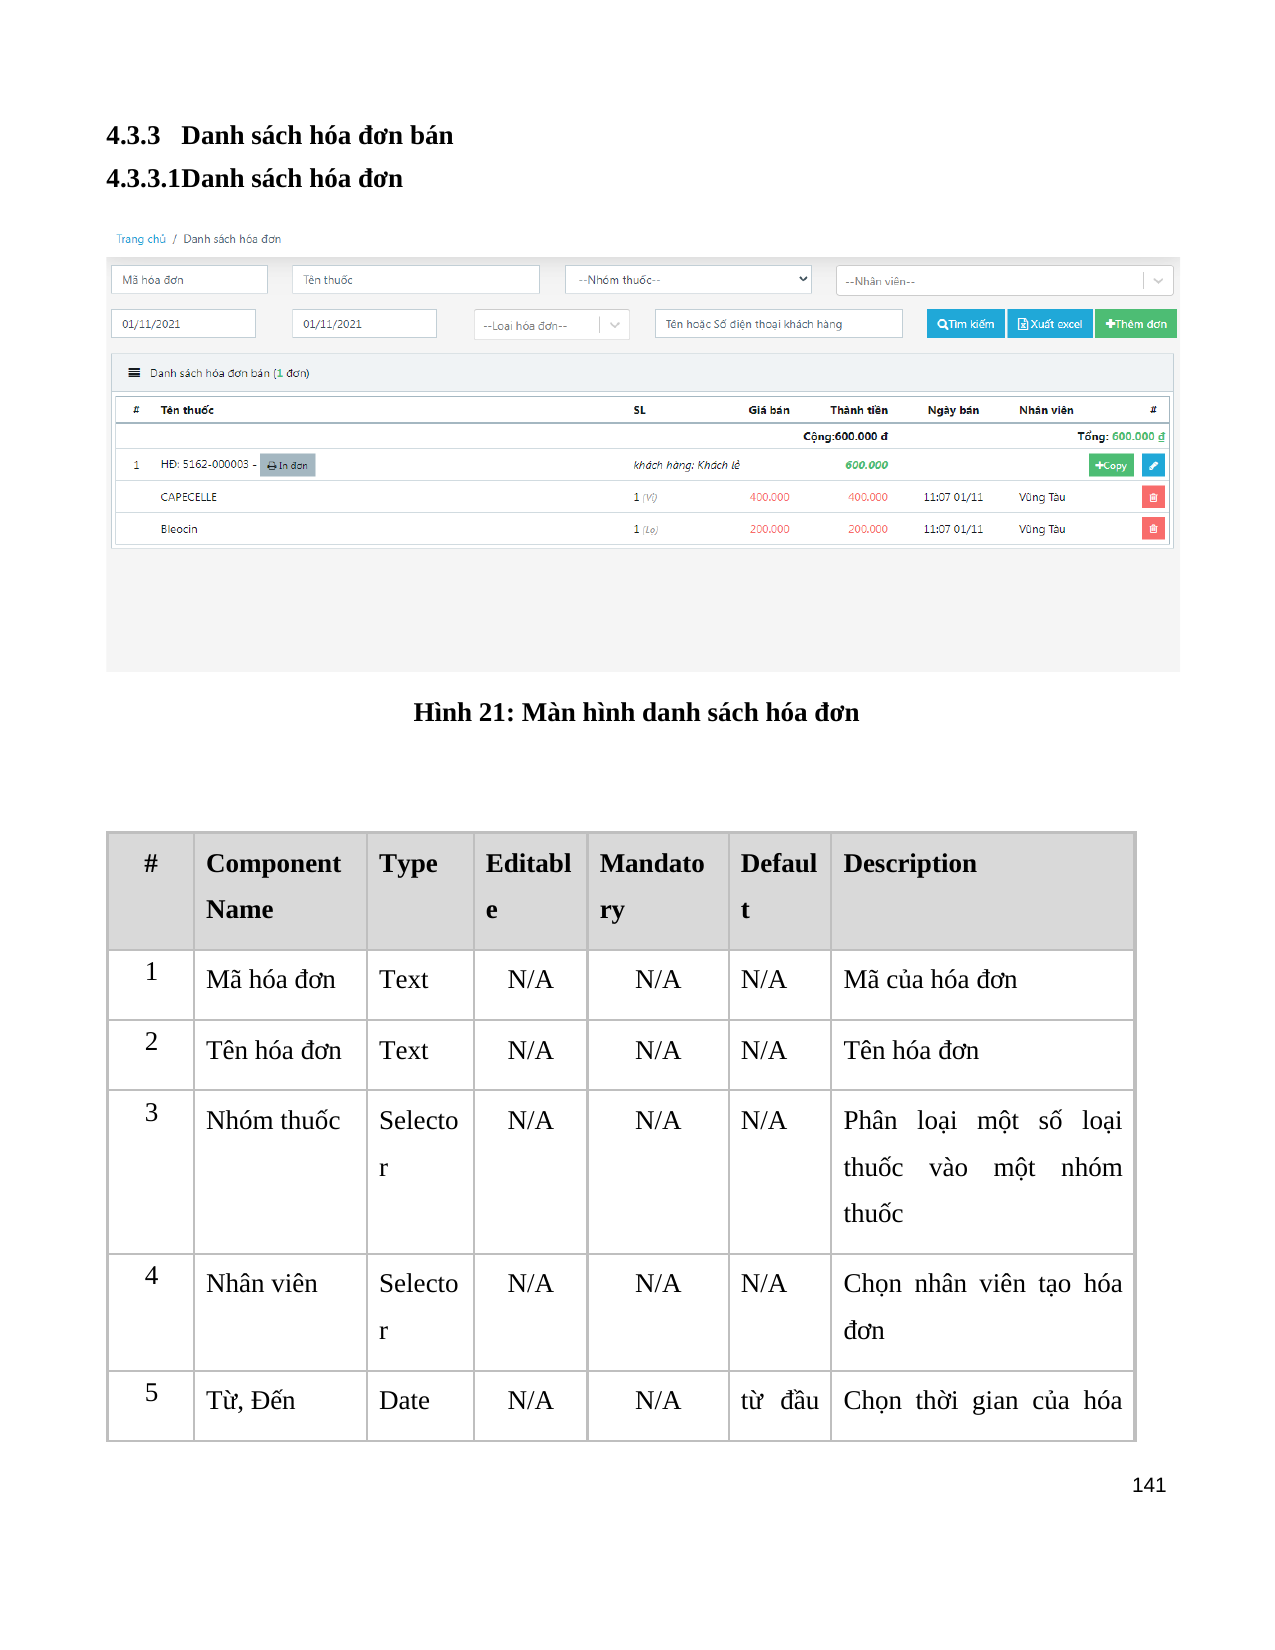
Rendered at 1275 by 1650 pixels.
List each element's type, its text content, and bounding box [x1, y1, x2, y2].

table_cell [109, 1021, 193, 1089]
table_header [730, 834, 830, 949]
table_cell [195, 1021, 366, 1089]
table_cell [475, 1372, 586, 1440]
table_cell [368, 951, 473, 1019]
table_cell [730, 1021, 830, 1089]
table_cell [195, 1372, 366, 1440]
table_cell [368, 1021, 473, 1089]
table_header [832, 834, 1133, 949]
subtitle Danh sách hóa đơn bán [106, 119, 1167, 150]
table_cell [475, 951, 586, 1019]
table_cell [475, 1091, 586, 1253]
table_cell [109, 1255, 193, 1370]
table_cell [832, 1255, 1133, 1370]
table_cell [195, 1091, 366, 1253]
picture [106, 221, 1181, 672]
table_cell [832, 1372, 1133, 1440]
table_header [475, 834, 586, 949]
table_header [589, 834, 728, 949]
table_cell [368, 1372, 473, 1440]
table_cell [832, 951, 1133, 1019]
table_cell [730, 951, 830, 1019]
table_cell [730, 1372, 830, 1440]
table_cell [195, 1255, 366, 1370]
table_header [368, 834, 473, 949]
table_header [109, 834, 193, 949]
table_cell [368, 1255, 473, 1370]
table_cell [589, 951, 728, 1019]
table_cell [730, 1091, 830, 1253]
subtitle Danh sách hóa đơn [106, 162, 1167, 193]
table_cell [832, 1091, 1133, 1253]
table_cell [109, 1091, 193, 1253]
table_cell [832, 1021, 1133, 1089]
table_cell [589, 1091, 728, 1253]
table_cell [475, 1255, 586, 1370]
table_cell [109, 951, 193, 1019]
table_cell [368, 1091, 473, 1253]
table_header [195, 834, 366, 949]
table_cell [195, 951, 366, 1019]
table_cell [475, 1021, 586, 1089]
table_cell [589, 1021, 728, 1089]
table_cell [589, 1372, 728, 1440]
text Hình 21: Màn hình danh sách hóa đơn [106, 696, 1167, 727]
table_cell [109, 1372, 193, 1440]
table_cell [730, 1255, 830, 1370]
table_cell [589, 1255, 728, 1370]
